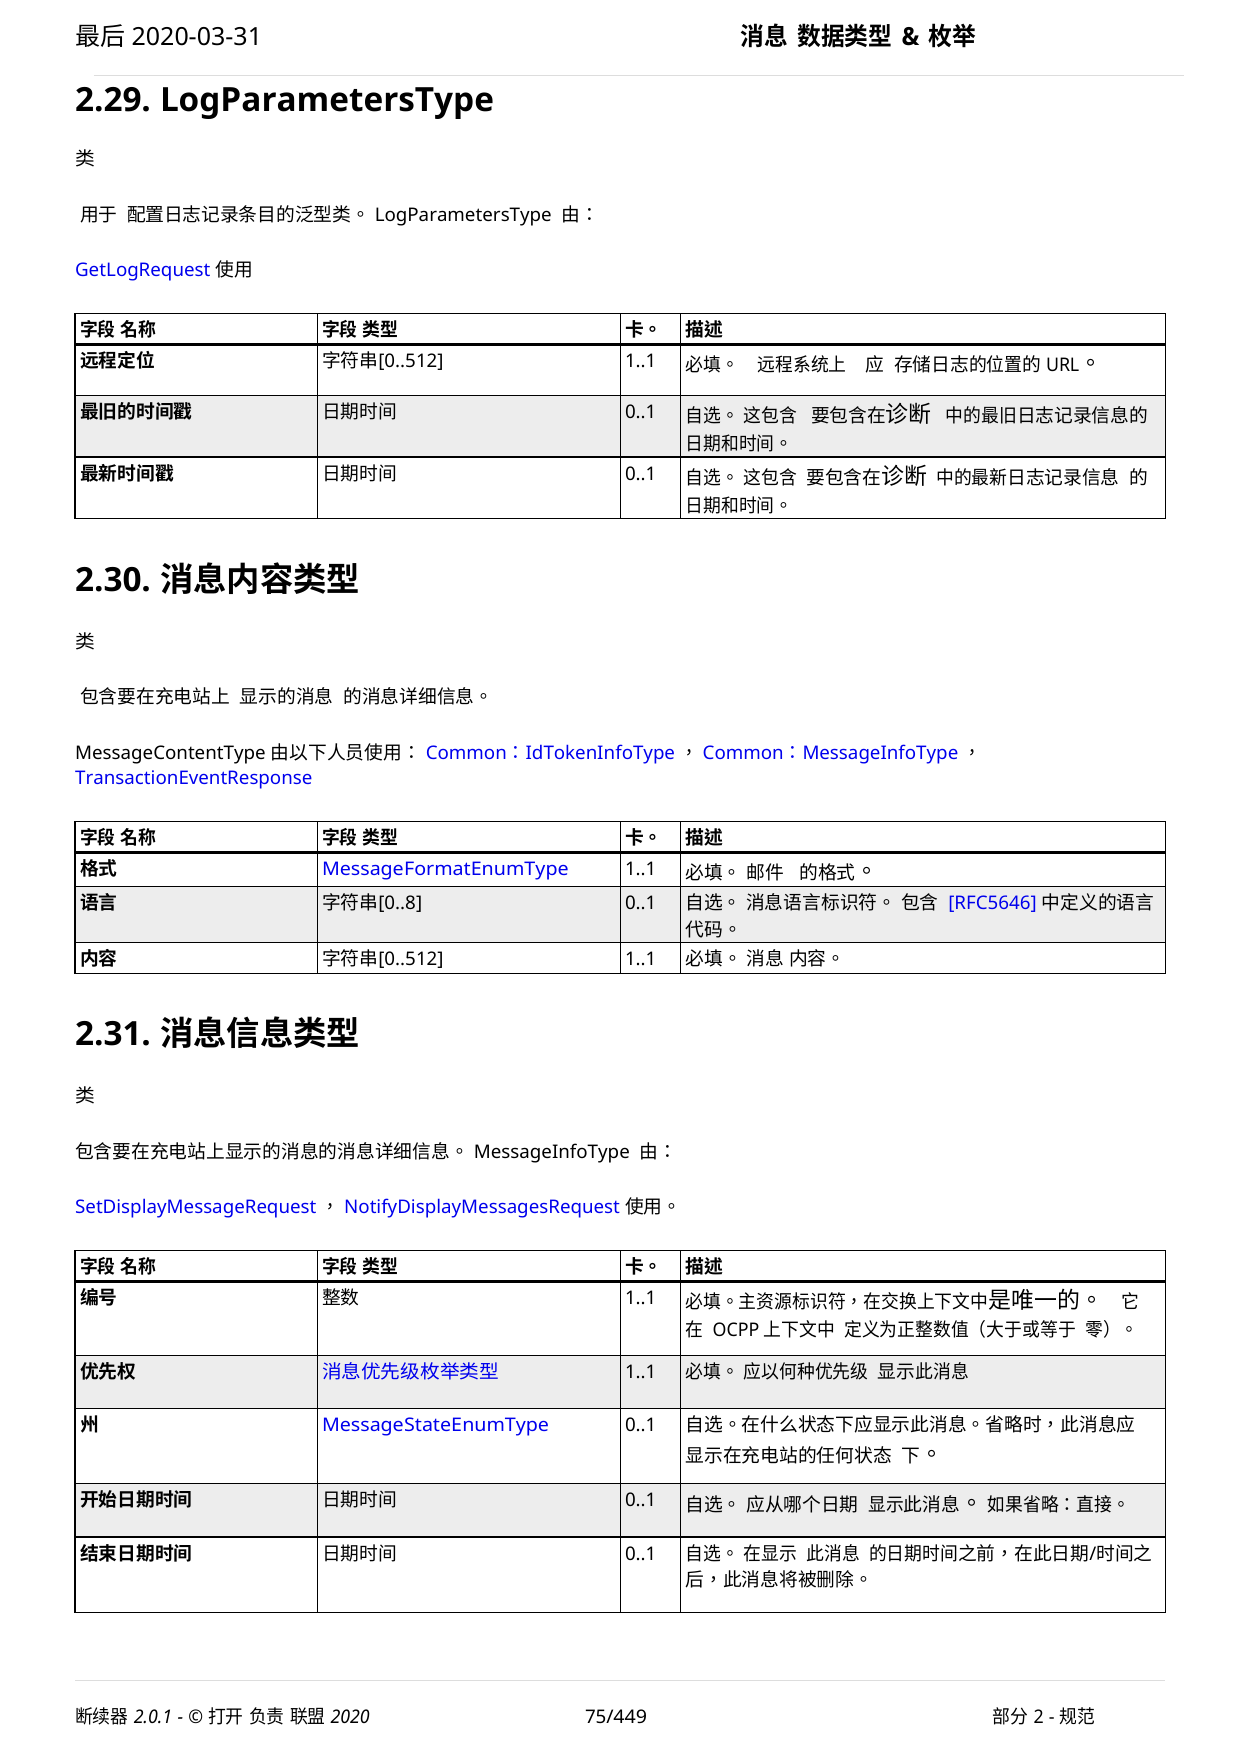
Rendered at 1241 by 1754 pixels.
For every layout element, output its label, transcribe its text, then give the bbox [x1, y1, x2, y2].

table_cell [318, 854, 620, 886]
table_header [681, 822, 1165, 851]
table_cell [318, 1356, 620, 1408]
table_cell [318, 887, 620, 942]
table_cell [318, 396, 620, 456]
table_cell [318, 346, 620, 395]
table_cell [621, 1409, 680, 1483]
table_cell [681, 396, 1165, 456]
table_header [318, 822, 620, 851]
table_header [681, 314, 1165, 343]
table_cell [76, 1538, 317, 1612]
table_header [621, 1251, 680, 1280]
text 类 [75, 628, 1178, 653]
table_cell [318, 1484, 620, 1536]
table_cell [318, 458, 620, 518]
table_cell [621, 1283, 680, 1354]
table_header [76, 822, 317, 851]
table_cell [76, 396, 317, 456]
text 包含要在充电站上 显示的消息 的消息详细信息。 [75, 683, 1178, 709]
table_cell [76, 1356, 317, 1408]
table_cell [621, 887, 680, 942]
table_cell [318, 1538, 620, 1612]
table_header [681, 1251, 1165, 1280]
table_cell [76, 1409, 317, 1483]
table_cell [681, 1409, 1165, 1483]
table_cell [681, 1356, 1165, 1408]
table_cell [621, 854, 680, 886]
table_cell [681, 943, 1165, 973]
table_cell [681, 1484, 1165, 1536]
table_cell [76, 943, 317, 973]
text 用于 配置日志记录条目的泛型类。 LogParametersType 由： GetLogRequest 使用 [75, 201, 606, 282]
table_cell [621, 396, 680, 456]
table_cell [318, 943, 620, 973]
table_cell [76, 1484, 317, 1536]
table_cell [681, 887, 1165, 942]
subtitle 消息信息类型 [75, 1010, 1178, 1055]
text 类 [75, 1083, 1178, 1108]
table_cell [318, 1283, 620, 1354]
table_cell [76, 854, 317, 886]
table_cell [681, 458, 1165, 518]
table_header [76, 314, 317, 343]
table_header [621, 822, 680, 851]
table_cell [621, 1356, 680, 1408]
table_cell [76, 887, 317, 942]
subtitle LogParametersType [75, 76, 1178, 121]
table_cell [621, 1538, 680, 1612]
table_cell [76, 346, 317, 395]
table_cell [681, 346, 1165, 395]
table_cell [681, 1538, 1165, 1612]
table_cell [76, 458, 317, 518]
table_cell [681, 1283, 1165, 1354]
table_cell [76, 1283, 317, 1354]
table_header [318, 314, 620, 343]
text 包含要在充电站上显示的消息的消息详细信息。 MessageInfoType 由： SetDisplayMessageRequest ， NotifyDisplayMessagesRequest 使用。 [75, 1138, 879, 1219]
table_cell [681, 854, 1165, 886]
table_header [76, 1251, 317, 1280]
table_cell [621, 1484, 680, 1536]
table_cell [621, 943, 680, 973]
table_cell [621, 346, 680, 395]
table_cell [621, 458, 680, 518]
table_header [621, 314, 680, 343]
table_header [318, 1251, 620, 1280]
text MessageContentType 由以下人员使用： Common：IdTokenInfoType ， Common：MessageInfoType ， TransactionEventResponse [75, 739, 1178, 790]
text 类 [75, 145, 1178, 171]
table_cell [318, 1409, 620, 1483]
subtitle 消息内容类型 [75, 555, 1178, 601]
